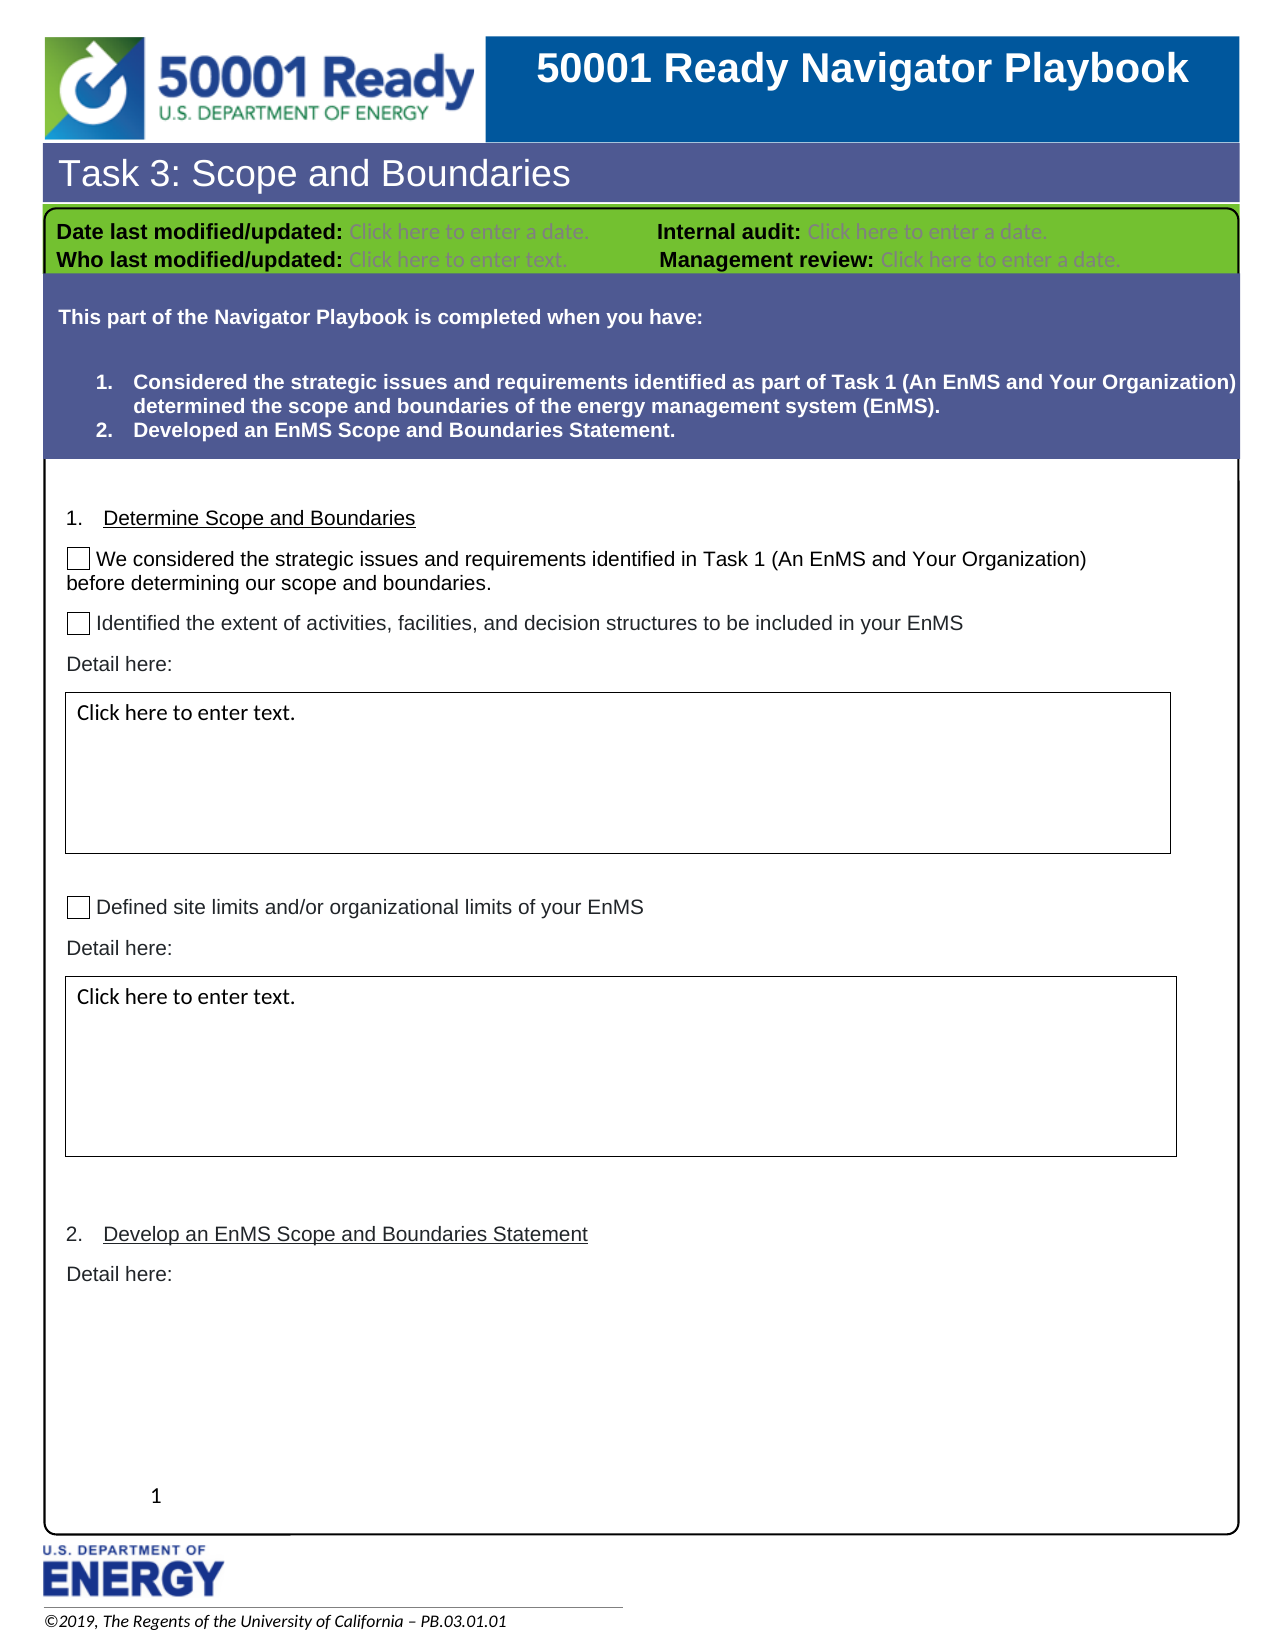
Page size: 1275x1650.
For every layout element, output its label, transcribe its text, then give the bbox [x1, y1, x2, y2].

picture [42, 1545, 225, 1598]
text Detail here: [66, 652, 1125, 676]
text Date last modified/updated: Internal audit: [56, 217, 1125, 246]
picture [42, 37, 474, 139]
text Detail here: [66, 1262, 1125, 1286]
text Identified the extent of activities, facilities, and decision structures to be included in your EnMS [66, 611, 1125, 635]
list Determine Scope and Boundaries [66, 506, 1125, 530]
list Develop an EnMS Scope and Boundaries Statement [66, 1222, 1125, 1246]
text Detail here: [66, 935, 1125, 959]
list Who last modified/updated: Management review: [56, 246, 1125, 273]
text Defined site limits and/or organizational limits of your EnMS [66, 895, 1125, 919]
text We considered the strategic issues and requirements identified in Task 1 (An EnMS and Your Organization) before determining our scope and boundaries. [66, 546, 1125, 594]
